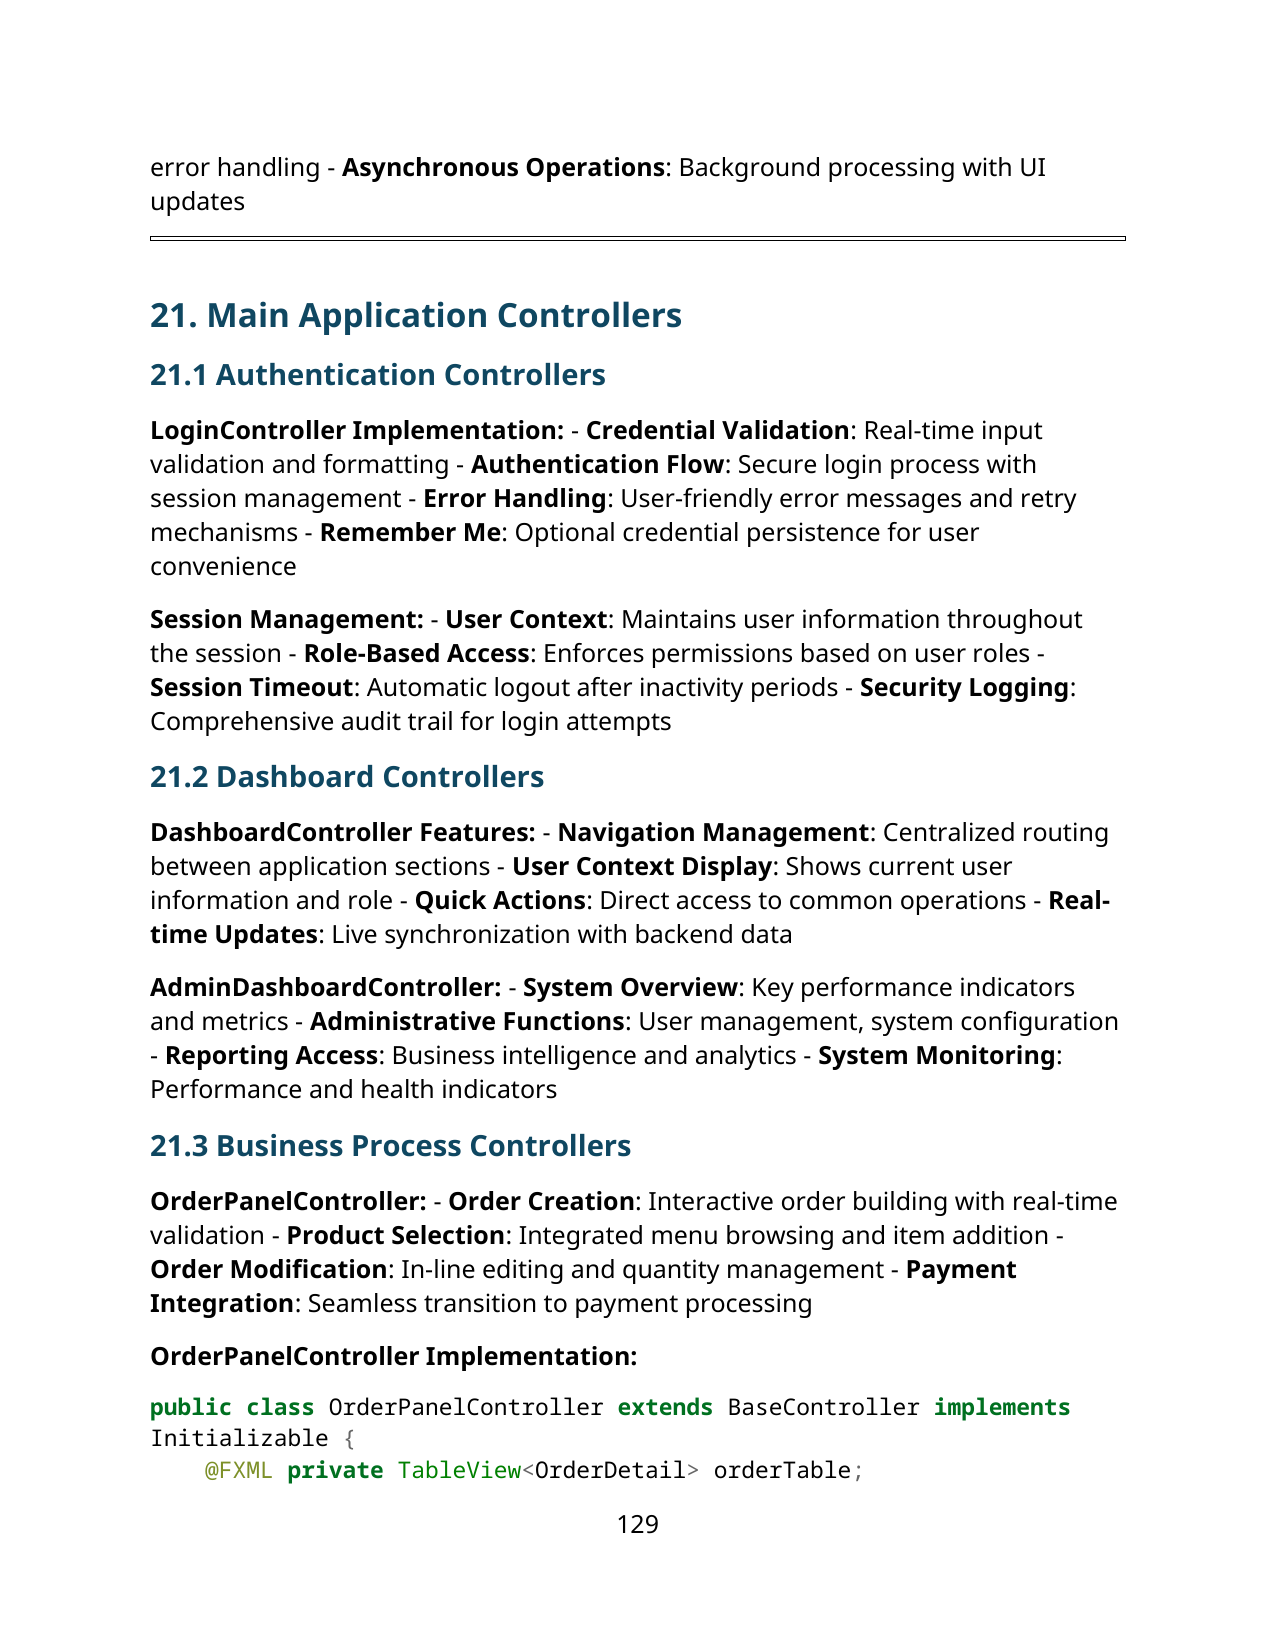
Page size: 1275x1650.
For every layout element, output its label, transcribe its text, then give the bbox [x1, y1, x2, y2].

text DashboardController Features: - Navigation Management: Centralized routing between application sections - User Context Display: Shows current user information and role - Quick Actions: Direct access to common operations - Real-time Updates: Live synchronization with backend data [150, 815, 1125, 951]
text AdminDashboardController: - System Overview: Key performance indicators and metrics - Administrative Functions: User management, system configuration - Reporting Access: Business intelligence and analytics - System Monitoring: Performance and health indicators [150, 970, 1125, 1106]
subtitle 21. Main Application Controllers [150, 292, 1125, 337]
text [150, 150, 1125, 218]
subtitle 21.1 Authentication Controllers [150, 354, 1125, 393]
subtitle 21.2 Dashboard Controllers [150, 756, 1125, 796]
subtitle 21.3 Business Process Controllers [150, 1125, 1125, 1164]
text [150, 1391, 1125, 1485]
text OrderPanelController: - Order Creation: Interactive order building with real-time validation - Product Selection: Integrated menu browsing and item addition - Order Modification: In-line editing and quantity management - Payment Integration: Seamless transition to payment processing [150, 1183, 1125, 1319]
text OrderPanelController Implementation: [150, 1338, 1125, 1372]
text Session Management: - User Context: Maintains user information throughout the session - Role-Based Access: Enforces permissions based on user roles - Session Timeout: Automatic logout after inactivity periods - Security Logging: Comprehensive audit trail for login attempts [150, 601, 1125, 738]
text LoginController Implementation: - Credential Validation: Real-time input validation and formatting - Authentication Flow: Secure login process with session management - Error Handling: User-friendly error messages and retry mechanisms - Remember Me: Optional credential persistence for user convenience [150, 412, 1125, 583]
